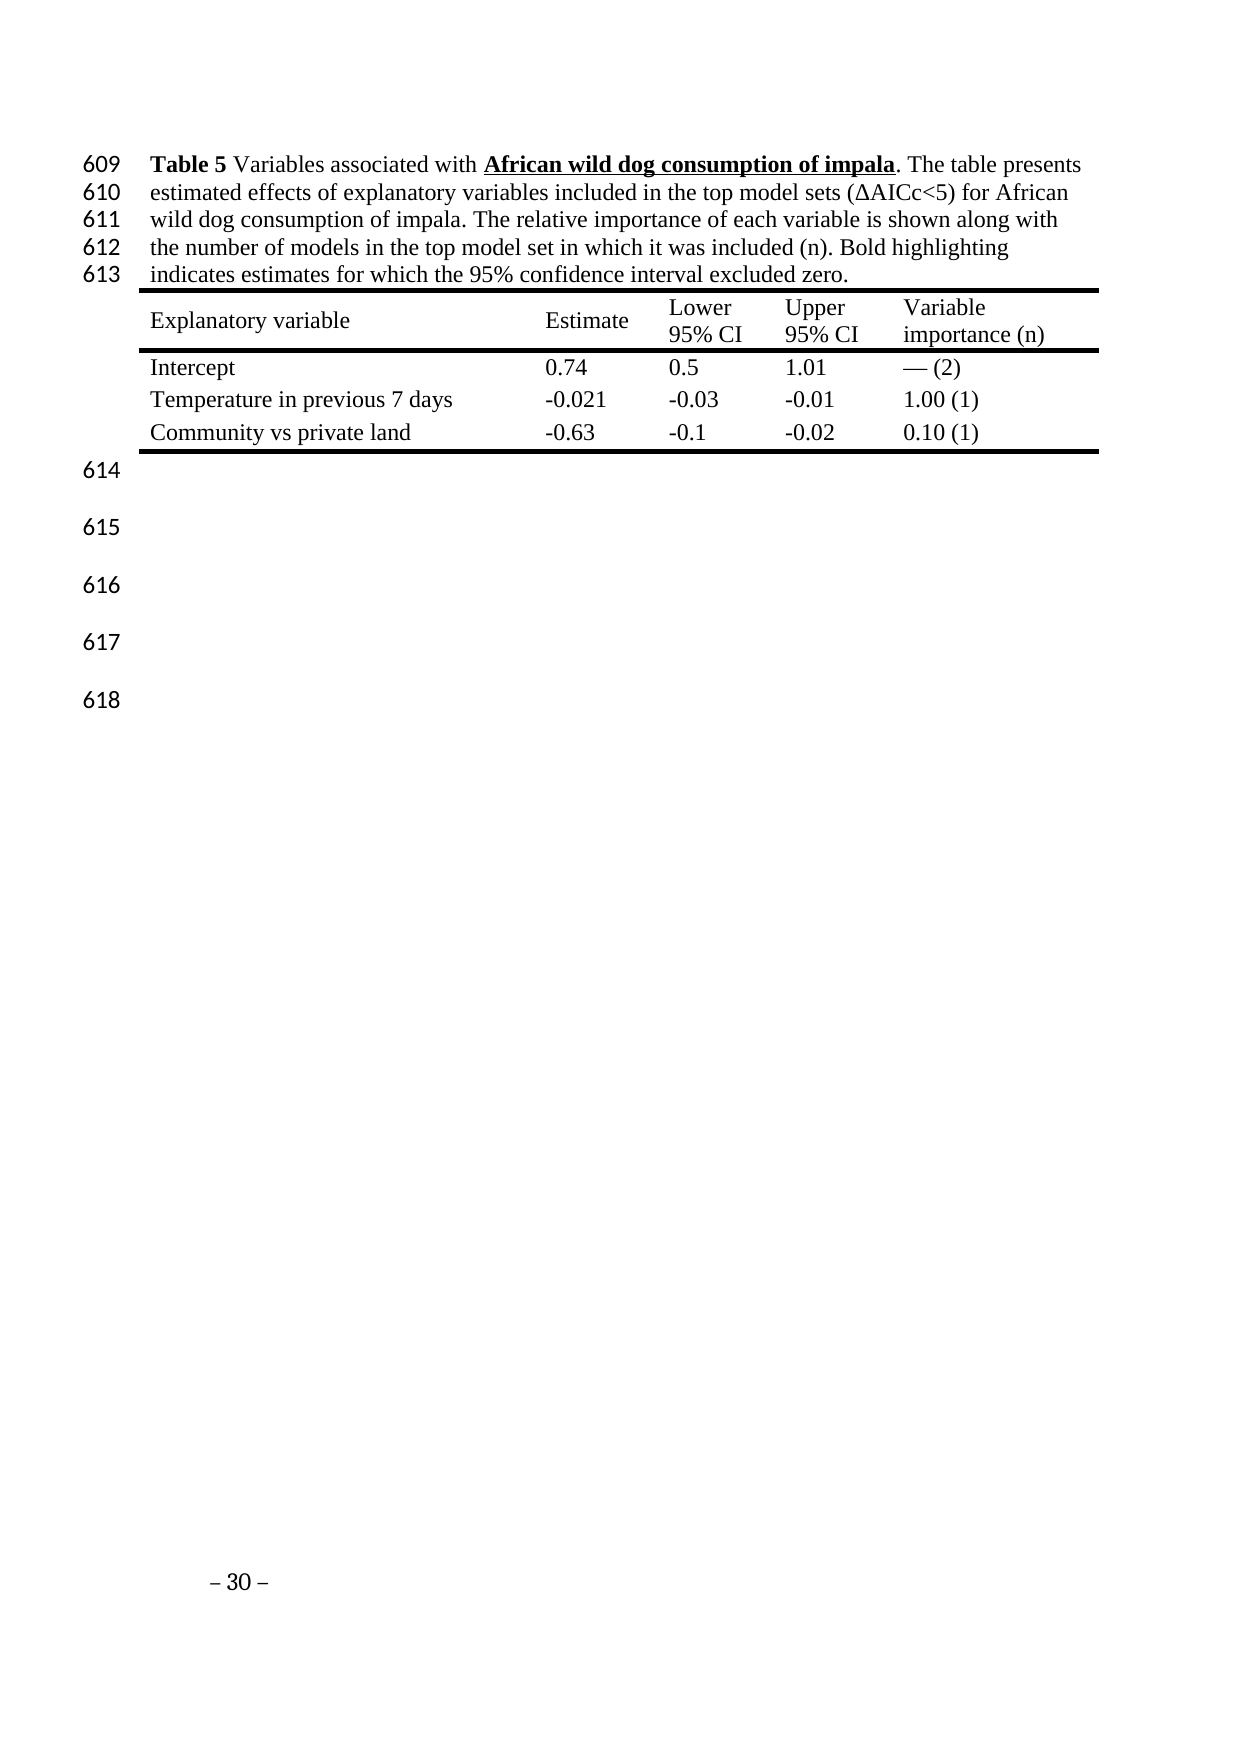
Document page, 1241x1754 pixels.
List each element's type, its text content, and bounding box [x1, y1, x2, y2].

table_cell — (2) [892, 353, 1098, 382]
table_cell 0.10 (1) [892, 415, 1098, 449]
table_header Estimate [534, 293, 657, 348]
table_cell -0.03 [658, 382, 774, 415]
table_cell 0.74 [534, 353, 657, 382]
table_cell 1.01 [774, 353, 892, 382]
table_cell -0.01 [774, 382, 892, 415]
table_cell -0.1 [658, 415, 774, 449]
table_header Variable importance (n) [892, 293, 1098, 348]
table_cell -0.021 [534, 382, 657, 415]
table_cell Intercept [139, 353, 534, 382]
table_cell -0.63 [534, 415, 657, 449]
table_cell Community vs private land [139, 415, 534, 449]
table_header Lower 95% CI [658, 293, 774, 348]
table_cell 1.00 (1) [892, 382, 1098, 415]
table_cell 0.5 [658, 353, 774, 382]
table_header Upper 95% CI [774, 293, 892, 348]
text Table 5 Variables associated with African wild dog consumption of impala. The table presents estimated effects of explanatory variables included in the top model sets (ΔAICc<5) for African wild dog consumption of impala. The relative importance of each variable is shown along with the number of models in the top model set in which it was included (n). Bold highlighting indicates estimates for which the 95% confidence interval excluded zero. [150, 150, 1090, 288]
table_header Explanatory variable [139, 293, 534, 348]
table_cell Temperature in previous 7 days [139, 382, 534, 415]
table_cell -0.02 [774, 415, 892, 449]
